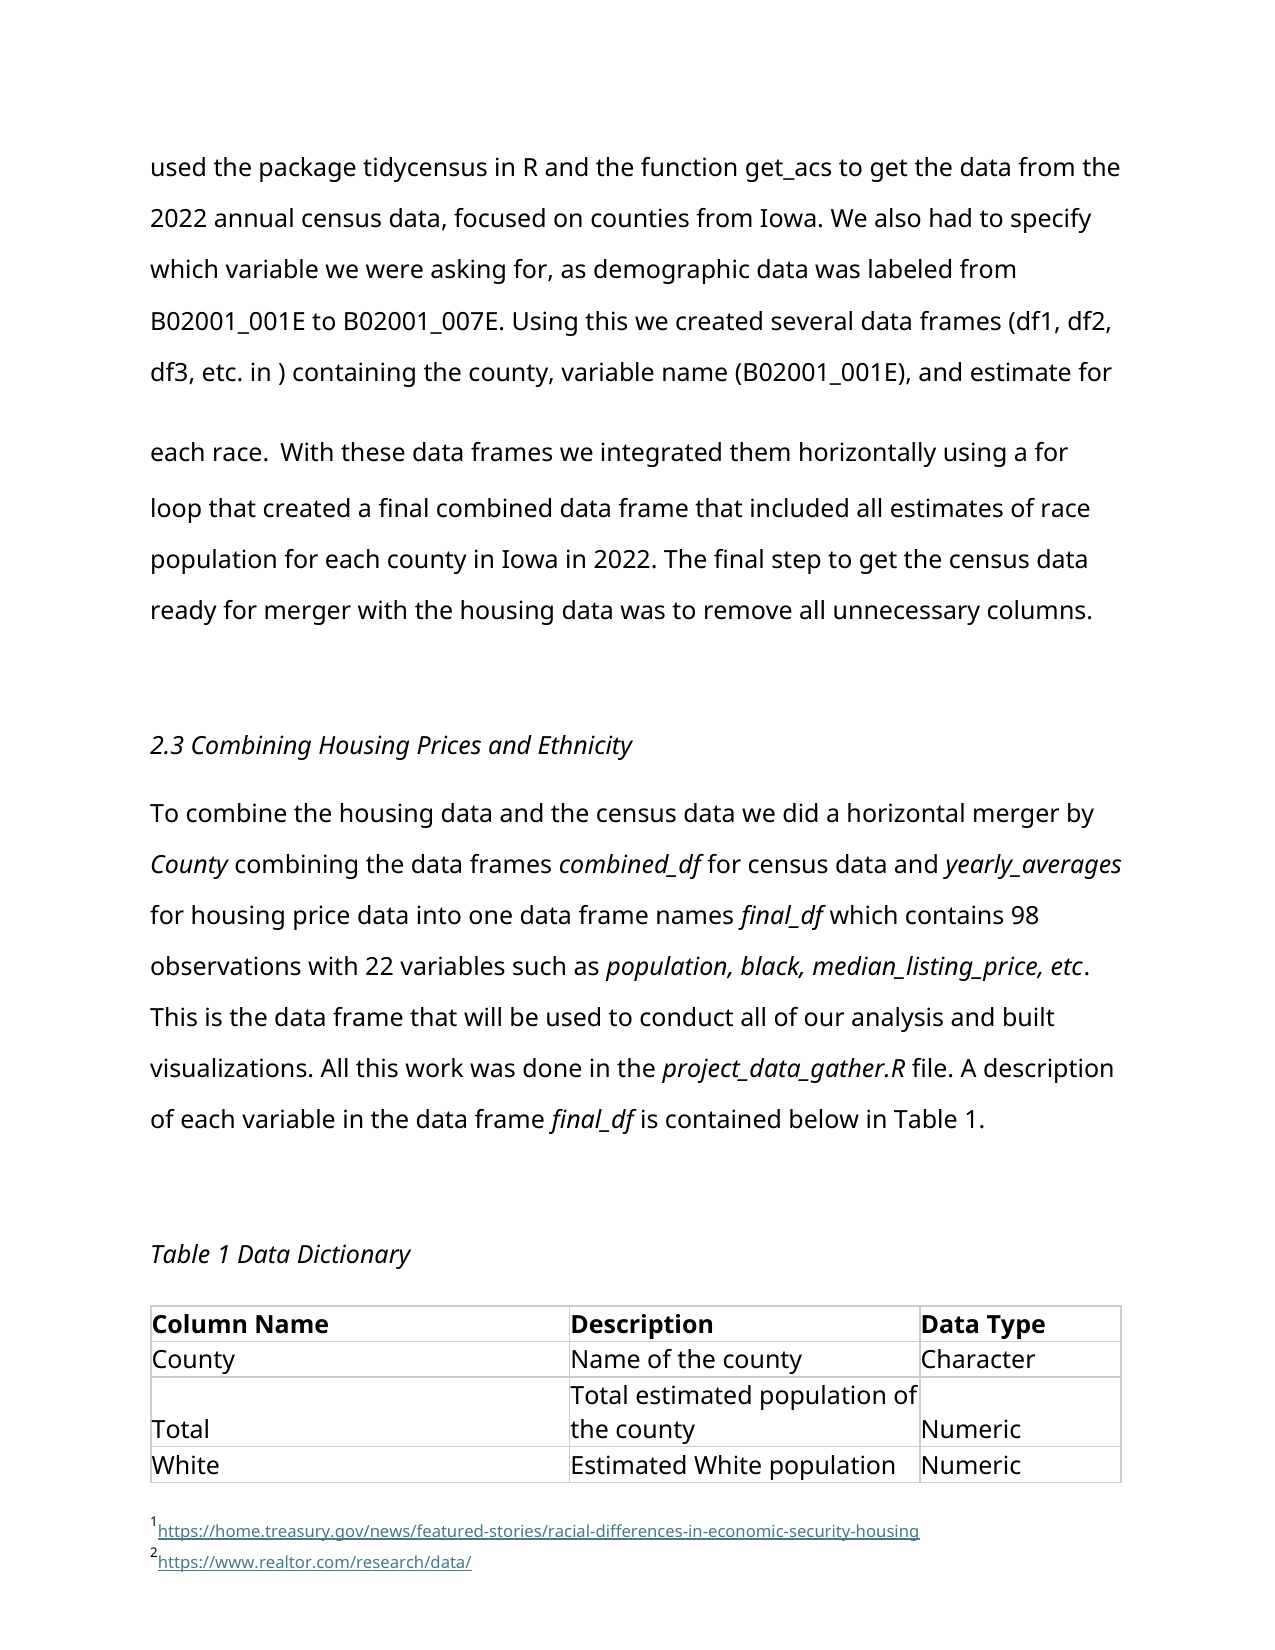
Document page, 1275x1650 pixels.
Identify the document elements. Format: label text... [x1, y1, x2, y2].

table_cell White [152, 1447, 569, 1481]
text Table 1 Data Dictionary [150, 1237, 1125, 1271]
table_header Data Type [921, 1307, 1120, 1341]
table_header Column Name [152, 1307, 569, 1341]
text 2.3 Combining Housing Prices and Ethnicity [150, 728, 1125, 762]
table_cell Numeric [921, 1447, 1120, 1481]
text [150, 150, 1125, 626]
table_cell Total [152, 1378, 569, 1446]
table_cell County [152, 1342, 569, 1376]
table_cell Numeric [921, 1378, 1120, 1446]
table_cell Total estimated population of the county [570, 1378, 919, 1446]
table_cell Character [921, 1342, 1120, 1376]
table_header Description [570, 1307, 919, 1341]
table_cell Name of the county [570, 1342, 919, 1376]
text To combine the housing data and the census data we did a horizontal merger by County combining the data frames combined_df for census data and yearly_averages for housing price data into one data frame names final_df which contains 98 observations with 22 variables such as population, black, median_listing_price, etc. This is the data frame that will be used to conduct all of our analysis and built visualizations. All this work was done in the project_data_gather.R file. A description of each variable in the data frame final_df is contained below in Table 1. [150, 796, 1125, 1136]
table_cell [570, 1447, 919, 1481]
